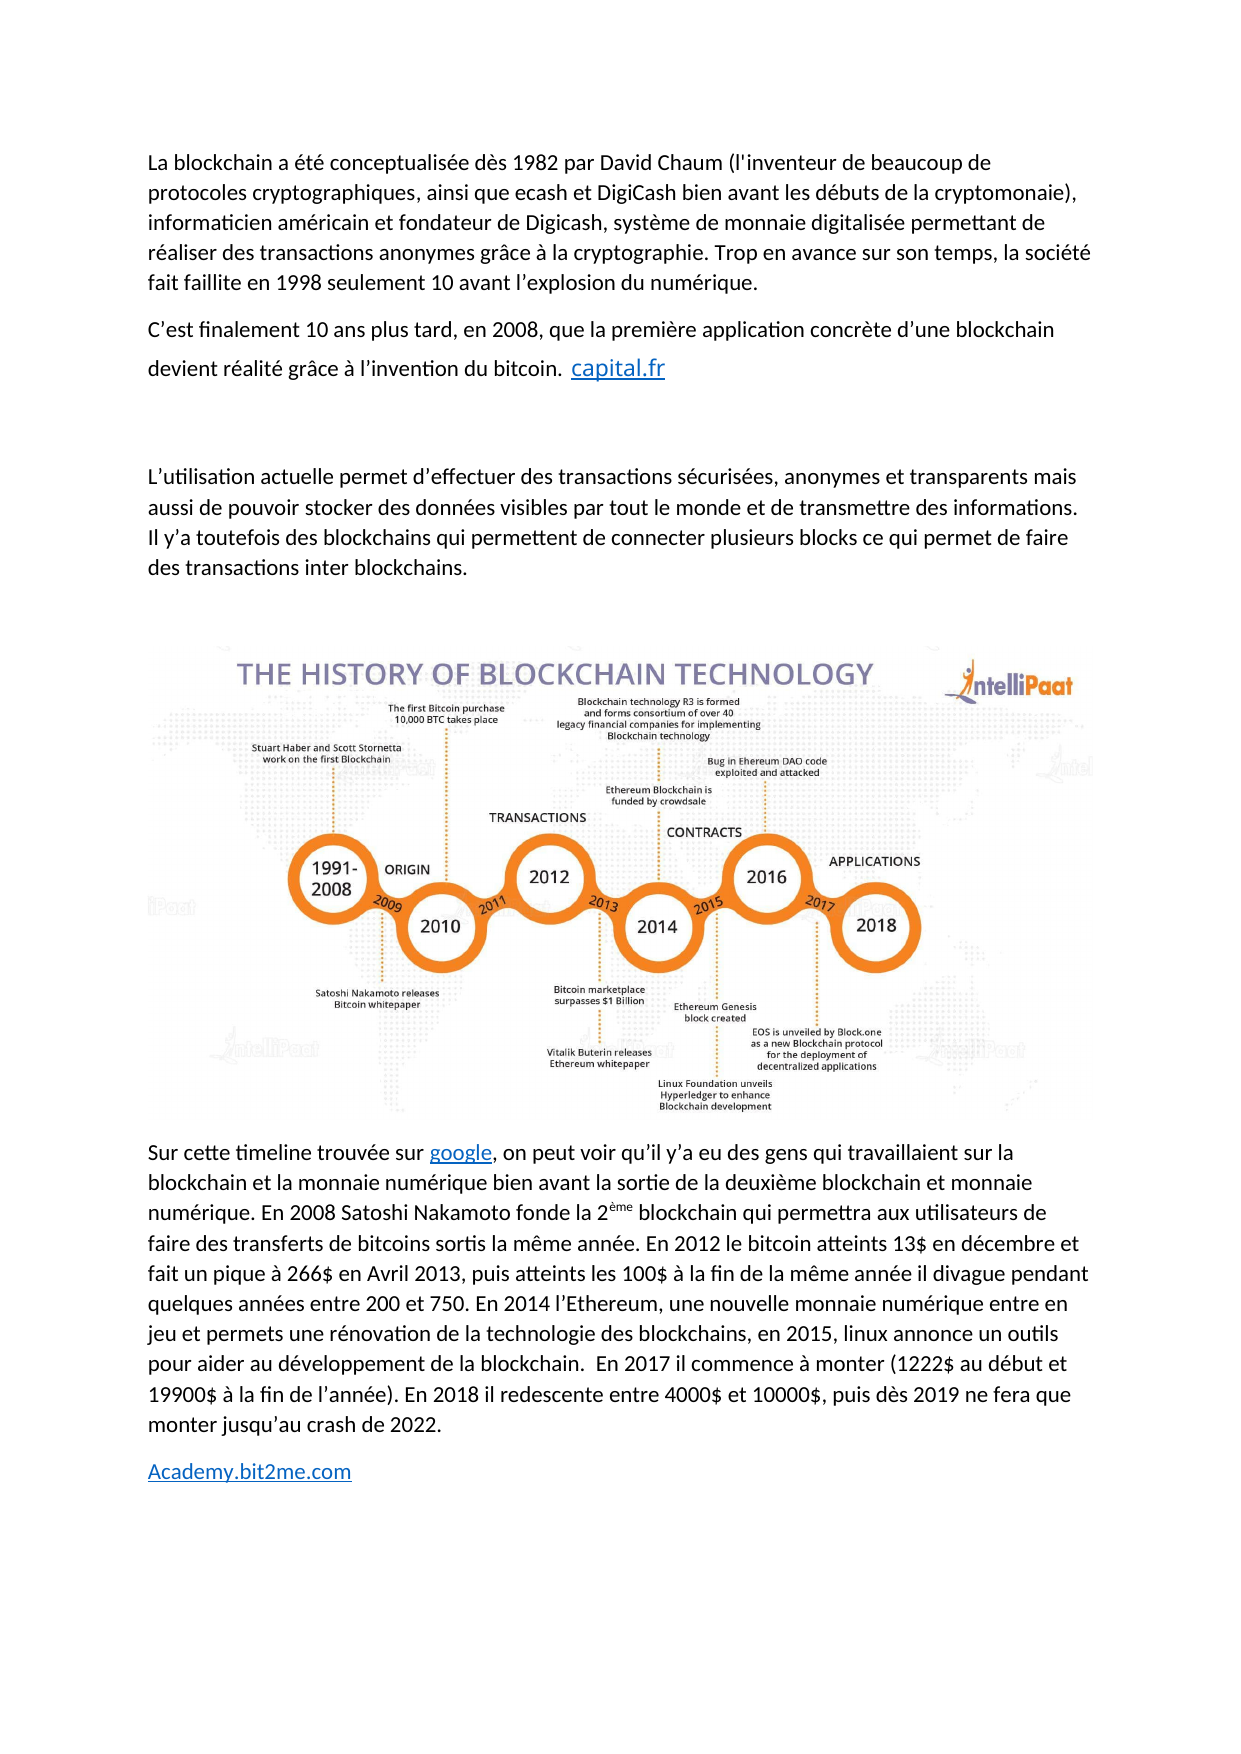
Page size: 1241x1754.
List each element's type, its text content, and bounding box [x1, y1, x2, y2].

text Academy.bit2me.com [148, 1457, 1093, 1485]
text L’utilisation actuelle permet d’effectuer des transactions sécurisées, anonymes et transparents mais aussi de pouvoir stocker des données visibles par tout le monde et de transmettre des informations. Il y’a toutefois des blockchains qui permettent de connecter plusieurs blocks ce qui permet de faire des transactions inter blockchains. [148, 462, 1093, 581]
picture [147, 646, 1093, 1120]
text La blockchain a été conceptualisée dès 1982 par David Chaum (l'inventeur de beaucoup de protocoles cryptographiques, ainsi que ecash et DigiCash bien avant les débuts de la cryptomonaie), informaticien américain et fondateur de Digicash, système de monnaie digitalisée permettant de réaliser des transactions anonymes grâce à la cryptographie. Trop en avance sur son temps, la société fait faillite en 1998 seulement 10 avant l’explosion du numérique. [148, 148, 1093, 296]
text C’est finalement 10 ans plus tard, en 2008, que la première application concrète d’une blockchain devient réalité grâce à l’invention du bitcoin. capital.fr [148, 315, 1093, 385]
text Sur cette timeline trouvée sur google, on peut voir qu’il y’a eu des gens qui travaillaient sur la blockchain et la monnaie numérique bien avant la sortie de la deuxième blockchain et monnaie numérique. En 2008 Satoshi Nakamoto fonde la 2ème blockchain qui permettra aux utilisateurs de faire des transferts de bitcoins sortis la même année. En 2012 le bitcoin atteints 13$ en décembre et fait un pique à 266$ en Avril 2013, puis atteints les 100$ à la fin de la même année il divague pendant quelques années entre 200 et 750. En 2014 l’Ethereum, une nouvelle monnaie numérique entre en jeu et permets une rénovation de la technologie des blockchains, en 2015, linux annonce un outils pour aider au développement de la blockchain. En 2017 il commence à monter (1222$ au début et 19900$ à la fin de l’année). En 2018 il redescente entre 4000$ et 10000$, puis dès 2019 ne fera que monter jusqu’au crash de 2022. [148, 1138, 1093, 1438]
